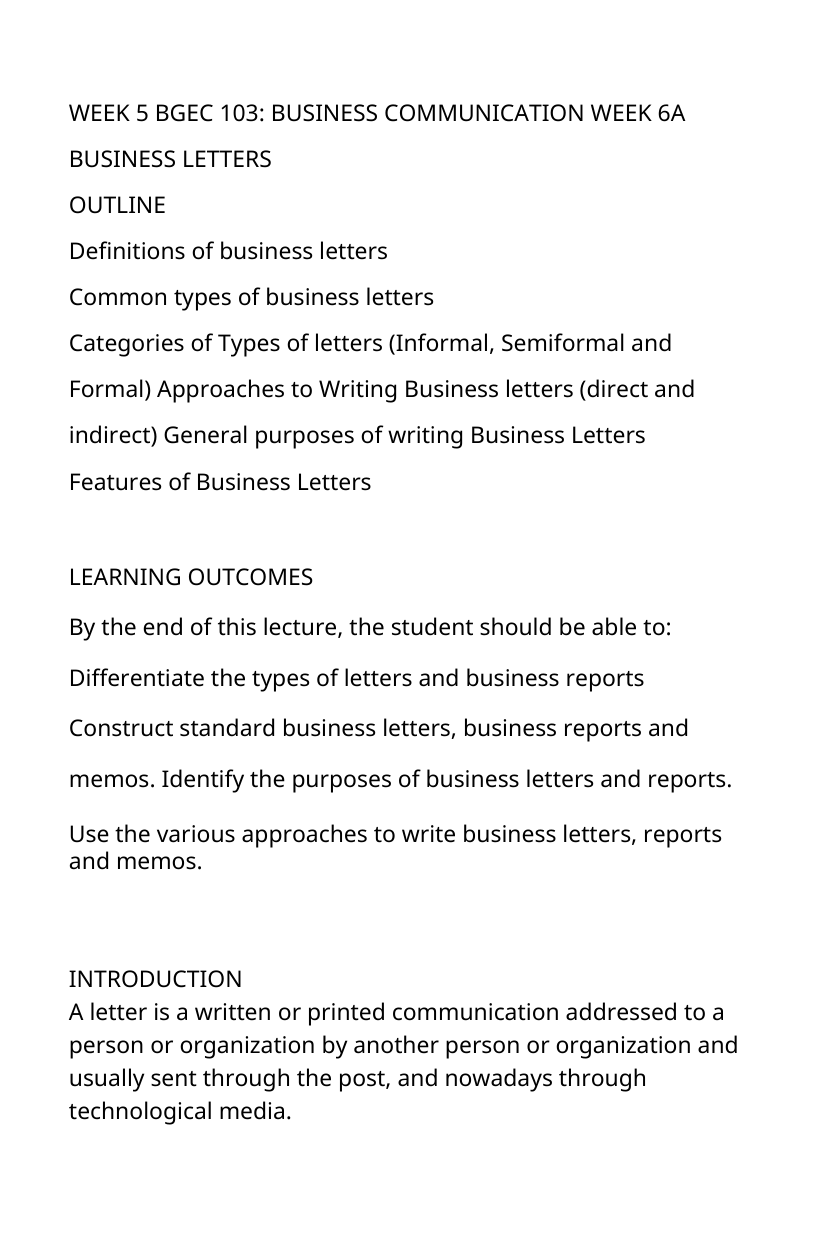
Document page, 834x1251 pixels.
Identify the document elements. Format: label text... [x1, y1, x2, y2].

text WEEK 5 BGEC 103: BUSINESS COMMUNICATION WEEK 6A BUSINESS LETTERS OUTLINE Definitions of business letters Common types of business letters Categories of Types of letters (Informal, Semiformal and Formal) Approaches to Writing Business letters (direct and indirect) General purposes of writing Business Letters Features of Business Letters [69, 85, 739, 499]
text Use the various approaches to write business letters, reports and memos. [69, 820, 724, 875]
text INTRODUCTION A letter is a written or printed communication addressed to a person or organization by another person or organization and usually sent through the post, and nowadays through technological media. [69, 961, 754, 1126]
text LEARNING OUTCOMES By the end of this lecture, the student should be able to: Differentiate the types of letters and business reports Construct standard business letters, business reports and memos. Identify the purposes of business letters and reports. [69, 545, 739, 797]
